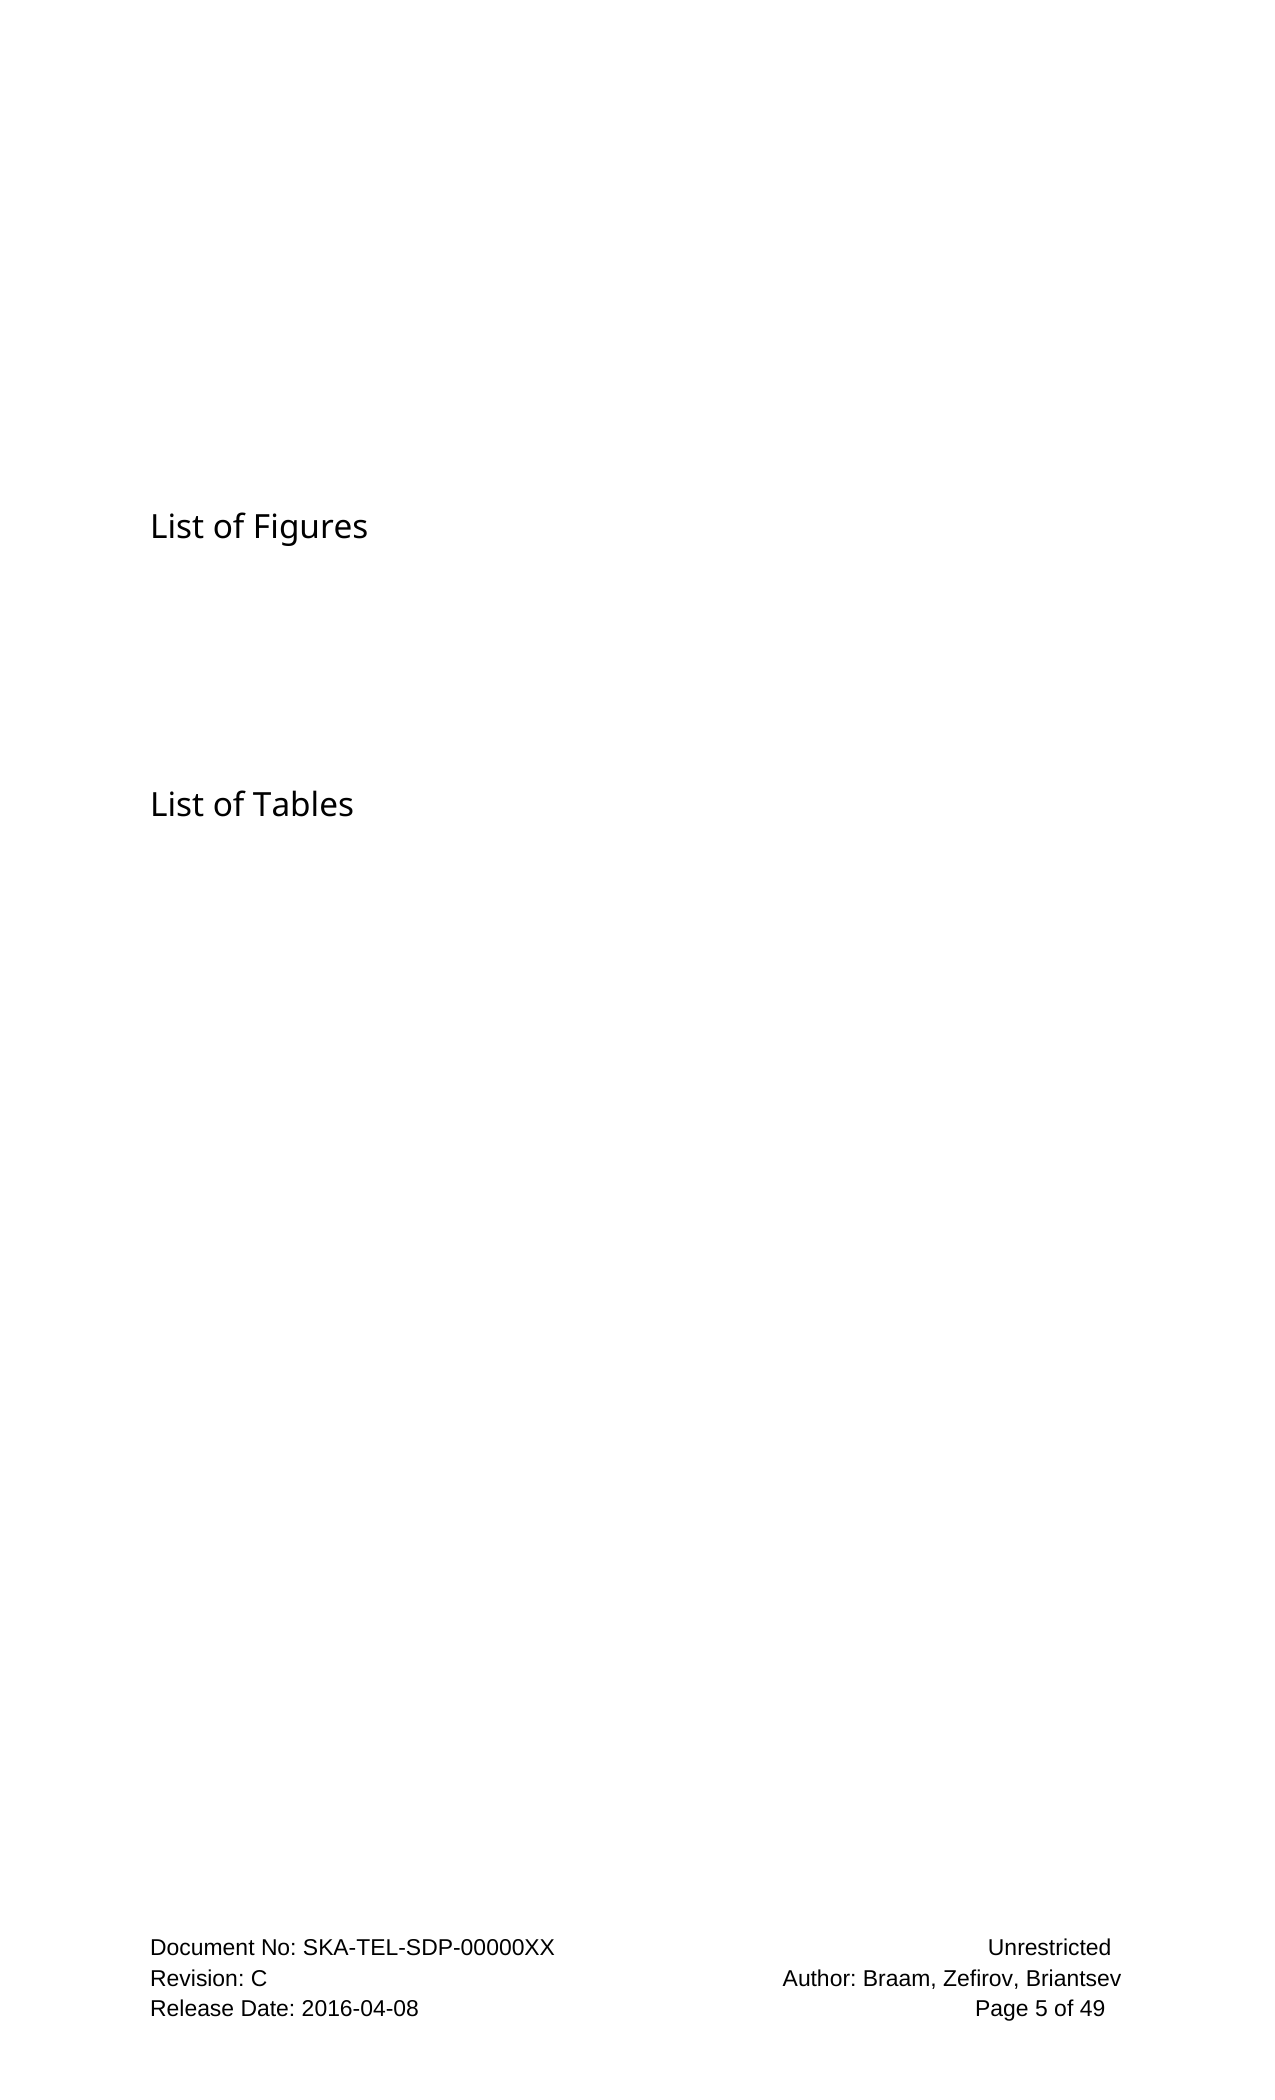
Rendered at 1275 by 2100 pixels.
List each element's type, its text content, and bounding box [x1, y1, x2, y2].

subtitle List of Tables [150, 781, 1125, 826]
subtitle List of Figures [150, 503, 1125, 548]
